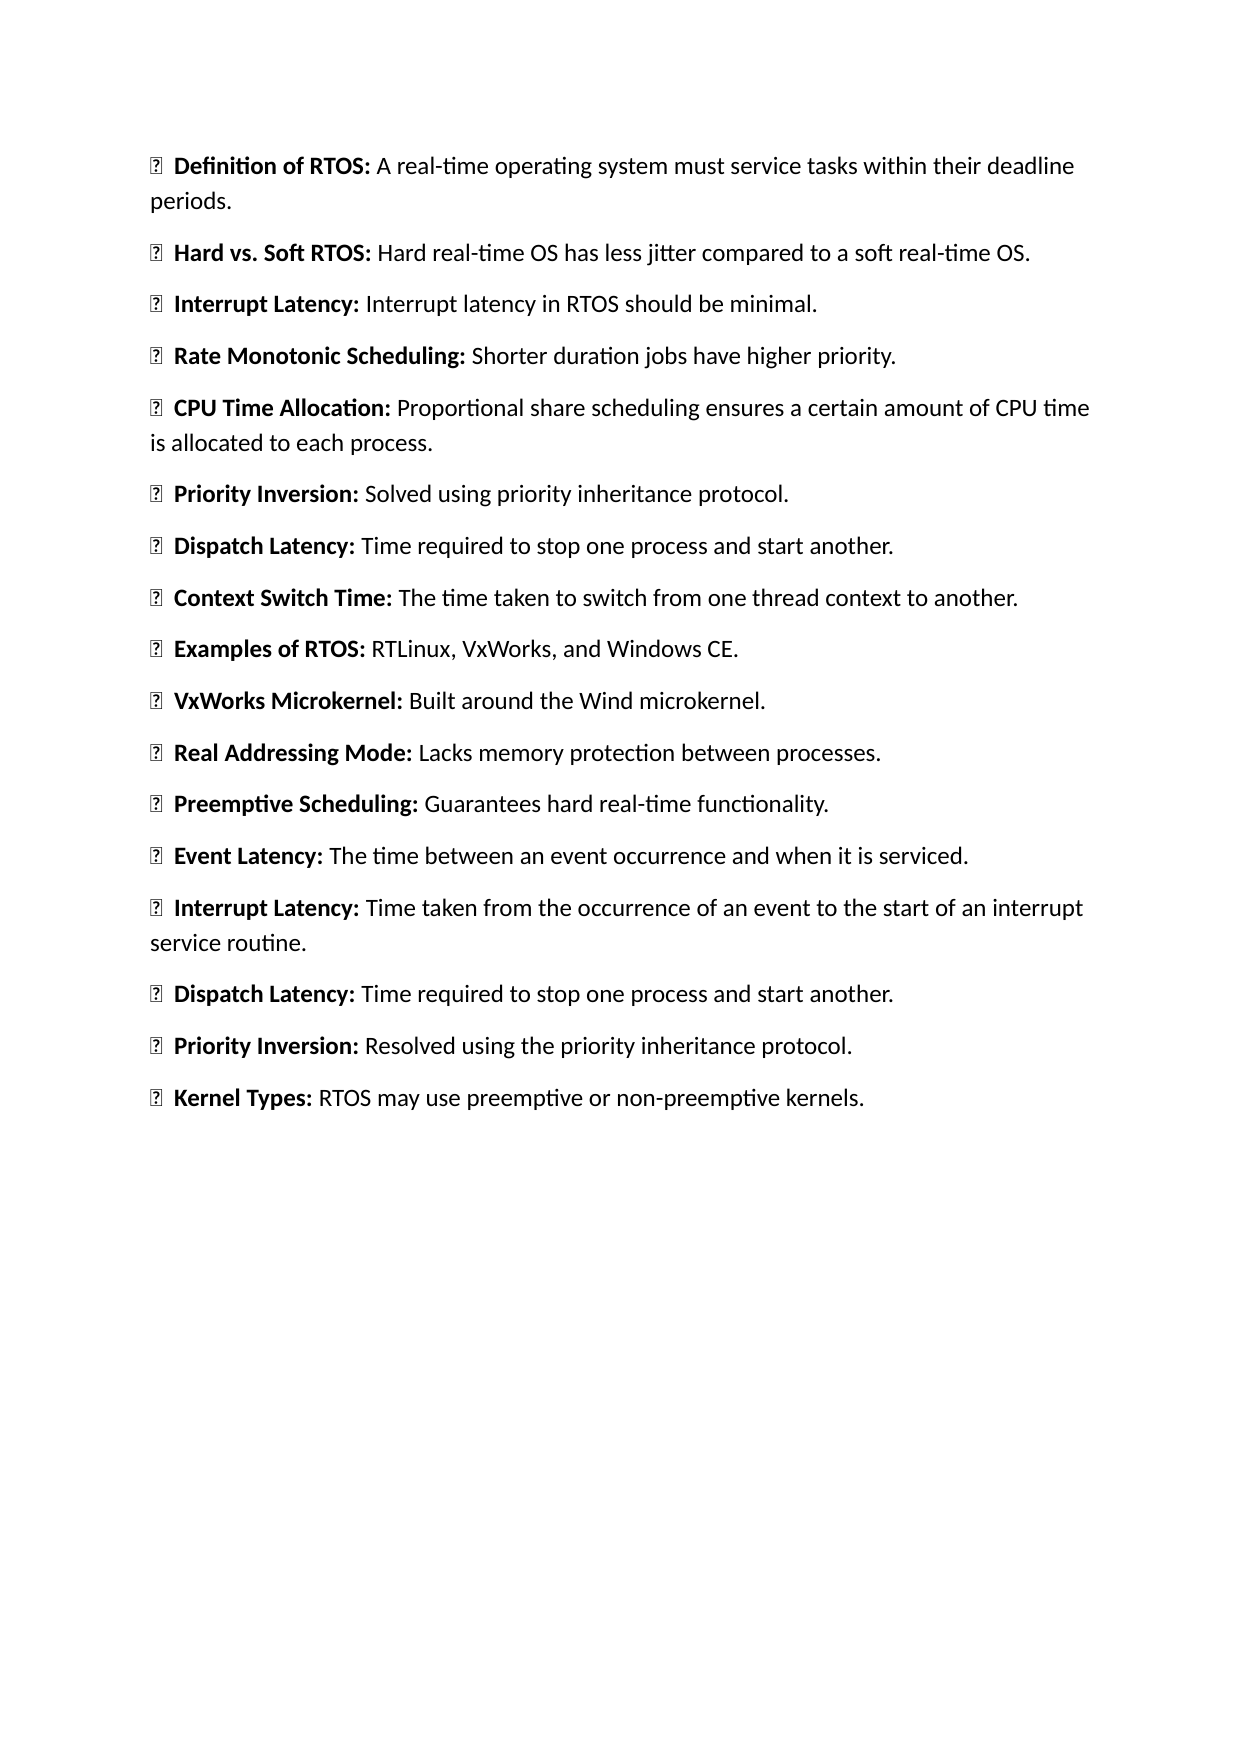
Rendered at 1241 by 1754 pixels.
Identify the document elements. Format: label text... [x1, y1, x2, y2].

text  Priority Inversion: Solved using priority inheritance protocol. [150, 478, 1090, 509]
text  Dispatch Latency: Time required to stop one process and start another. [150, 978, 1090, 1009]
text  Preemptive Scheduling: Guarantees hard real-time functionality. [150, 788, 1090, 819]
text  VxWorks Microkernel: Built around the Wind microkernel. [150, 685, 1090, 716]
text  CPU Time Allocation: Proportional share scheduling ensures a certain amount of CPU time is allocated to each process. [150, 392, 1090, 457]
text  Dispatch Latency: Time required to stop one process and start another. [150, 530, 1090, 561]
text  Kernel Types: RTOS may use preemptive or non-preemptive kernels. [150, 1082, 1090, 1112]
text  Interrupt Latency: Interrupt latency in RTOS should be minimal. [150, 288, 1090, 319]
text  Definition of RTOS: A real-time operating system must service tasks within their deadline periods. [150, 150, 1090, 216]
text  Examples of RTOS: RTLinux, VxWorks, and Windows CE. [150, 633, 1090, 664]
text  Interrupt Latency: Time taken from the occurrence of an event to the start of an interrupt service routine. [150, 892, 1090, 957]
text  Context Switch Time: The time taken to switch from one thread context to another. [150, 582, 1090, 612]
text  Priority Inversion: Resolved using the priority inheritance protocol. [150, 1030, 1090, 1061]
text  Real Addressing Mode: Lacks memory protection between processes. [150, 737, 1090, 767]
text  Rate Monotonic Scheduling: Shorter duration jobs have higher priority. [150, 340, 1090, 371]
text  Event Latency: The time between an event occurrence and when it is serviced. [150, 840, 1090, 871]
text  Hard vs. Soft RTOS: Hard real-time OS has less jitter compared to a soft real-time OS. [150, 237, 1090, 267]
